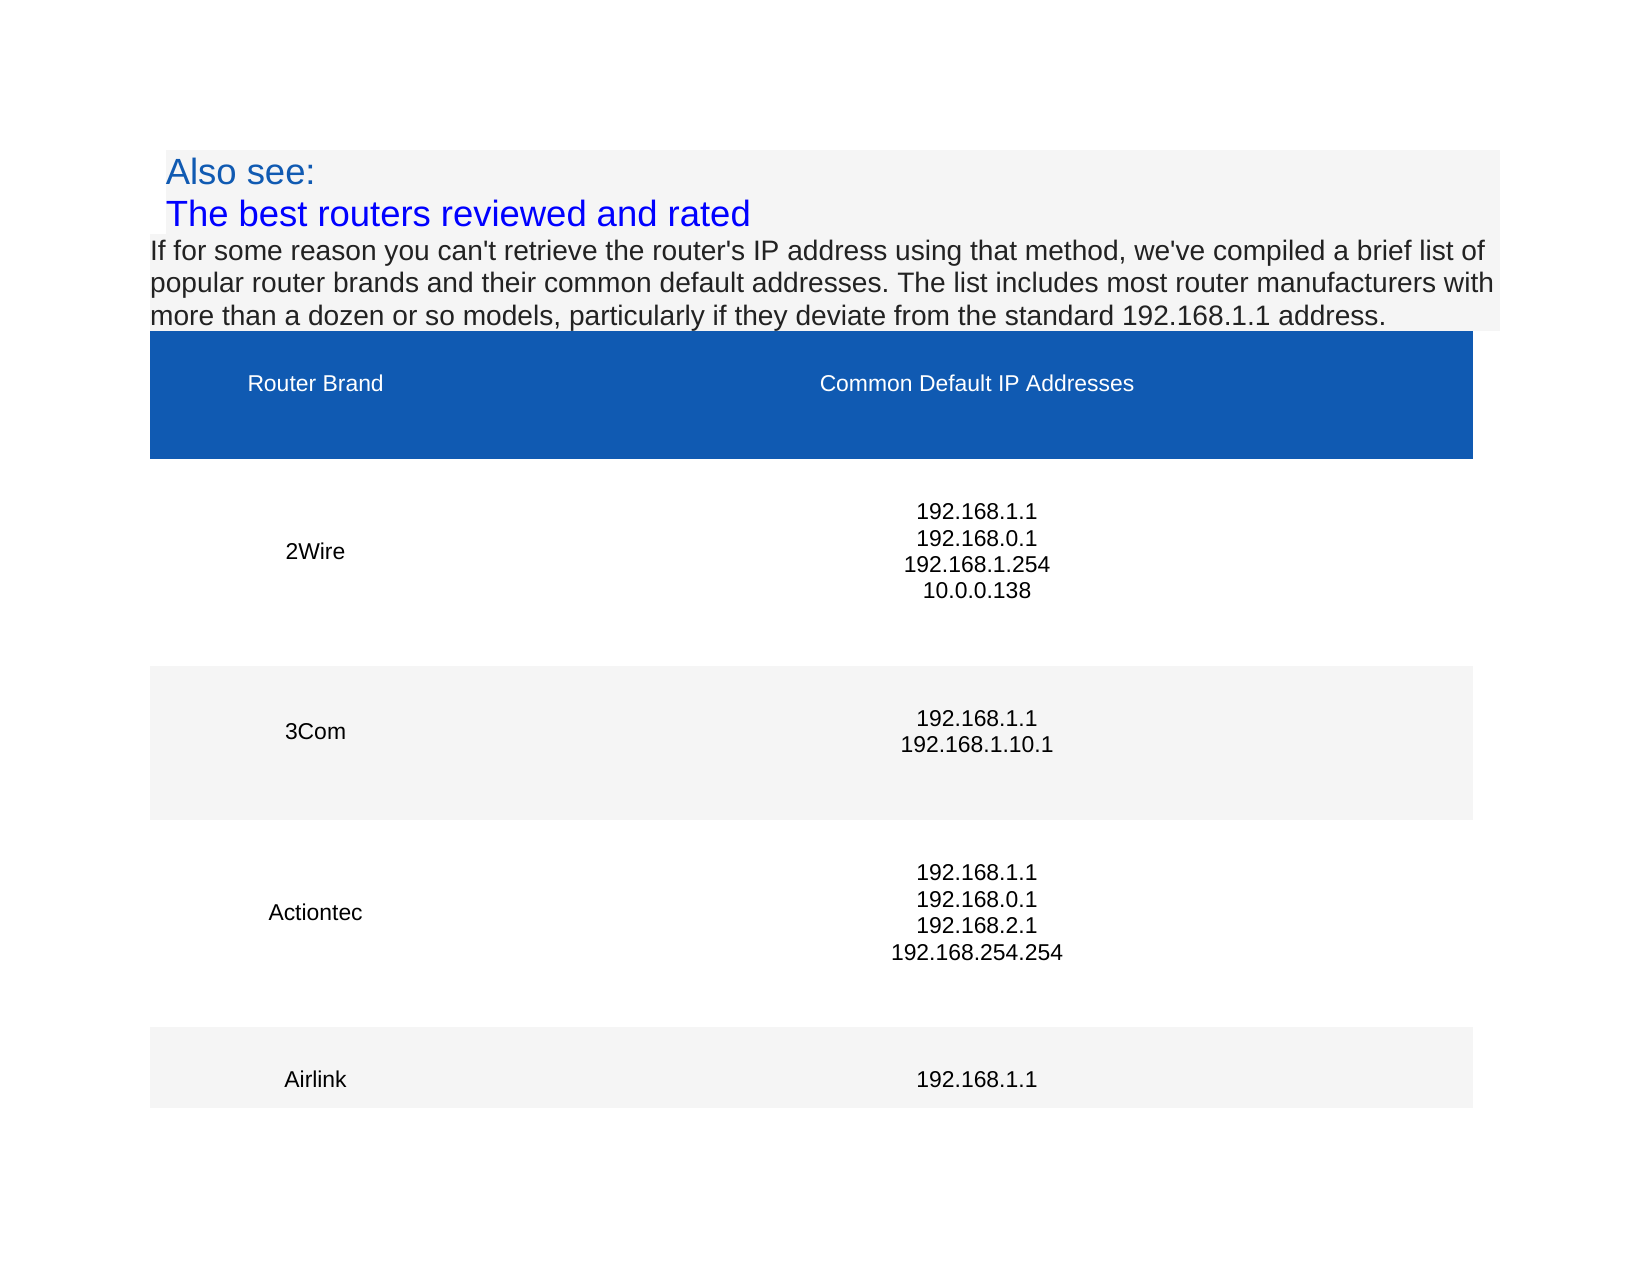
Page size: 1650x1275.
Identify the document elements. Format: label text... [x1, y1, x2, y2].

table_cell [481, 1027, 1473, 1108]
table_cell Airlink [150, 1027, 481, 1108]
table_cell 192.168.1.1 192.168.0.1 192.168.1.254 10.0.0.138 [481, 459, 1473, 666]
table_cell 3Com [150, 666, 481, 820]
table_cell 2Wire [150, 459, 481, 666]
table_cell 192.168.1.1 192.168.1.10.1 [481, 666, 1473, 820]
table_cell Actiontec [150, 820, 481, 1027]
table_header Router Brand [150, 331, 481, 459]
text Also see: The best routers reviewed and rated [166, 150, 1500, 234]
table_cell 192.168.1.1 192.168.0.1 192.168.2.1 192.168.254.254 [481, 820, 1473, 1027]
table_header Common Default IP Addresses [481, 331, 1473, 459]
text If for some reason you can't retrieve the router's IP address using that method, we've compiled a brief list of popular router brands and their common default addresses. The list includes most router manufacturers with more than a dozen or so models, particularly if they deviate from the standard 192.168.1.1 address. [150, 234, 1500, 331]
